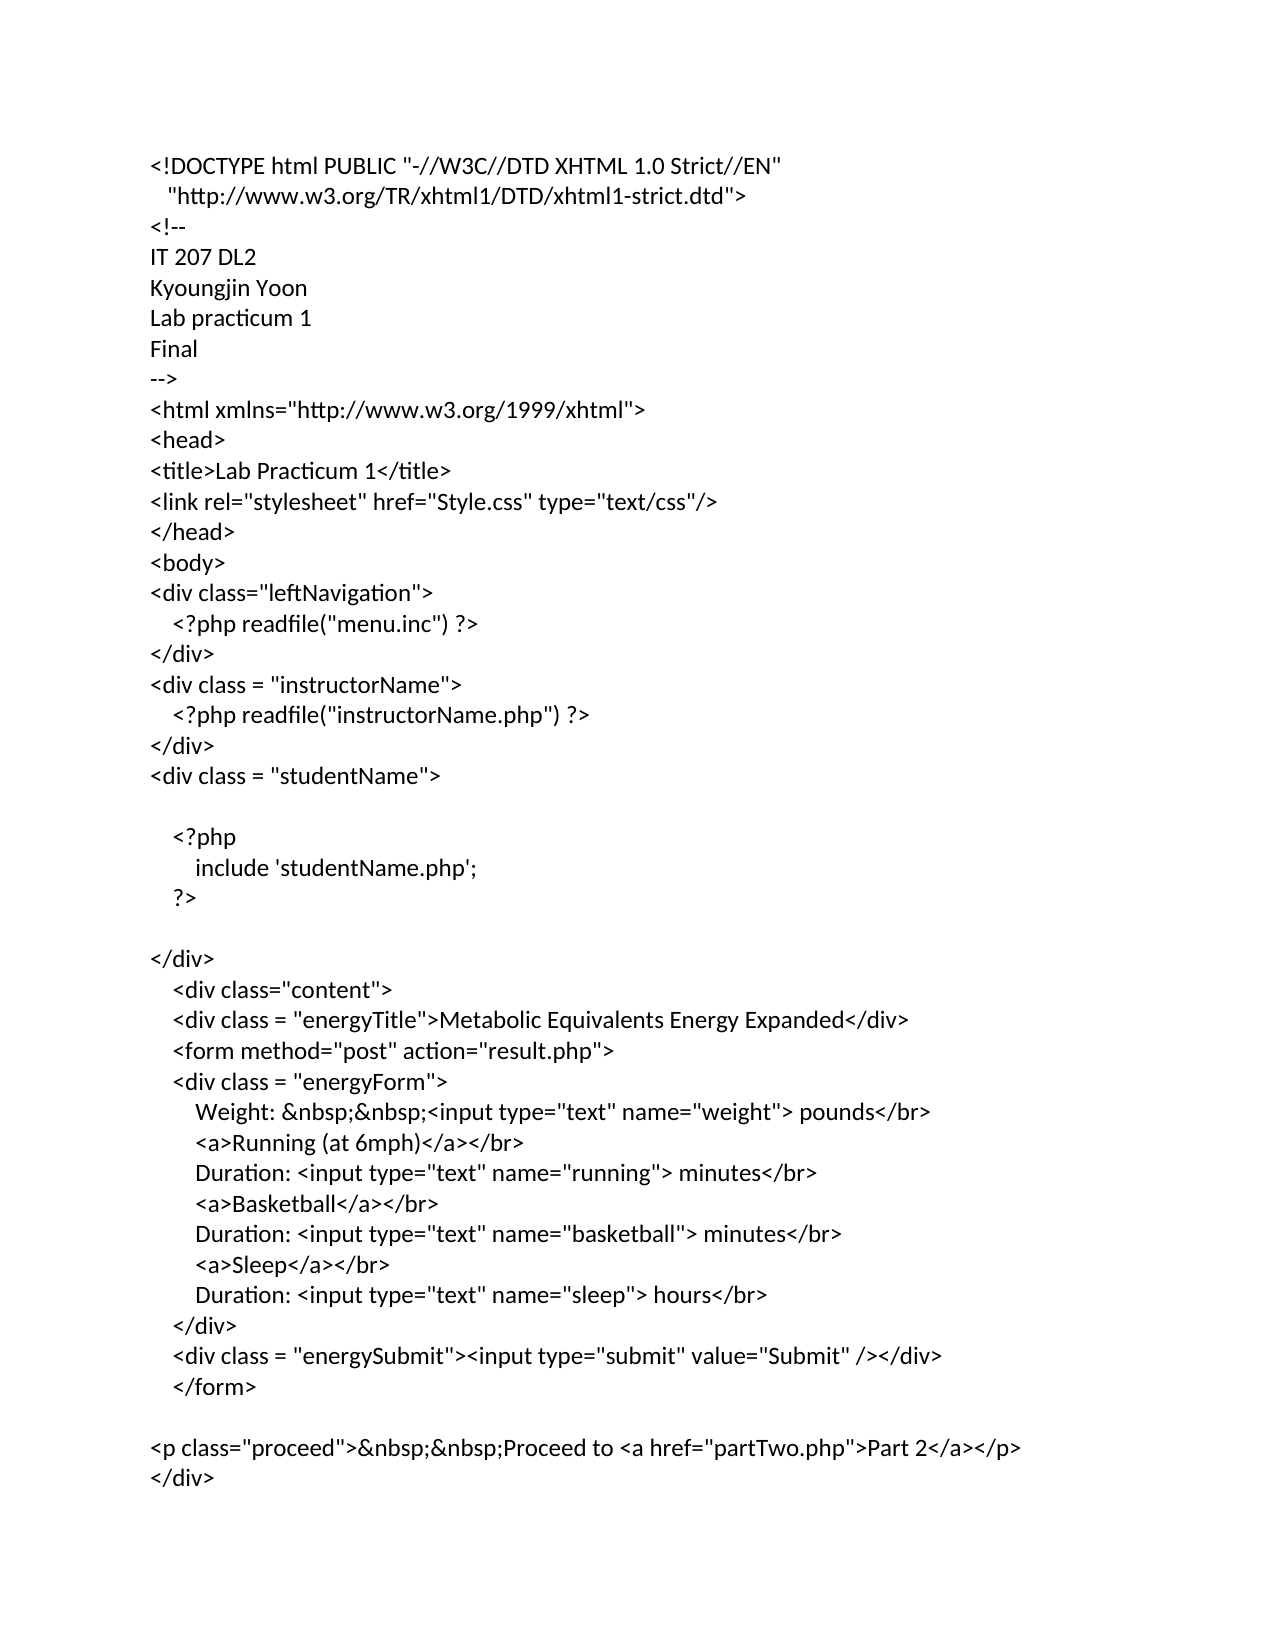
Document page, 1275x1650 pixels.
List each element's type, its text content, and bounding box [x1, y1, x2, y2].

text </div> [150, 638, 1125, 669]
text <!DOCTYPE html PUBLIC "-//W3C//DTD XHTML 1.0 Strict//EN" [150, 150, 1125, 181]
text Duration: <input type="text" name="running"> minutes</br> [150, 1157, 1125, 1188]
text <title>Lab Practicum 1</title> [150, 455, 1125, 486]
text </div> [150, 1462, 1125, 1493]
text Lab practicum 1 [150, 303, 1125, 333]
text <div class="content"> [150, 974, 1125, 1004]
text <a>Sleep</a></br> [150, 1249, 1125, 1279]
text <?php [150, 821, 1125, 852]
text <p class="proceed">&nbsp;&nbsp;Proceed to <a href="partTwo.php">Part 2</a></p> [150, 1432, 1125, 1462]
text <form method="post" action="result.php"> [150, 1035, 1125, 1066]
text <div class = "energyTitle">Metabolic Equivalents Energy Expanded</div> [150, 1004, 1125, 1035]
text <link rel="stylesheet" href="Style.css" type="text/css"/> [150, 486, 1125, 516]
text include 'studentName.php'; [150, 852, 1125, 882]
text <!-- [150, 211, 1125, 242]
text <?php readfile("instructorName.php") ?> [150, 699, 1125, 730]
text <?php readfile("menu.inc") ?> [150, 608, 1125, 638]
text </head> [150, 516, 1125, 547]
text Duration: <input type="text" name="sleep"> hours</br> [150, 1279, 1125, 1310]
text </div> [150, 1310, 1125, 1340]
text <div class = "studentName"> [150, 760, 1125, 791]
text <html xmlns="http://www.w3.org/1999/xhtml"> [150, 394, 1125, 425]
text IT 207 DL2 [150, 242, 1125, 272]
text <div class="leftNavigation"> [150, 577, 1125, 608]
text <body> [150, 547, 1125, 577]
text <div class = "energySubmit"><input type="submit" value="Submit" /></div> [150, 1340, 1125, 1371]
text Duration: <input type="text" name="basketball"> minutes</br> [150, 1218, 1125, 1249]
text <a>Basketball</a></br> [150, 1188, 1125, 1218]
text Weight: &nbsp;&nbsp;<input type="text" name="weight"> pounds</br> [150, 1096, 1125, 1127]
text Final [150, 333, 1125, 364]
text </div> [150, 730, 1125, 760]
text <head> [150, 425, 1125, 455]
text </div> [150, 943, 1125, 974]
text <div class = "energyForm"> [150, 1066, 1125, 1096]
text ?> [150, 882, 1125, 913]
text </form> [150, 1371, 1125, 1401]
text "http://www.w3.org/TR/xhtml1/DTD/xhtml1-strict.dtd"> [150, 181, 1125, 211]
text <div class = "instructorName"> [150, 669, 1125, 699]
text <a>Running (at 6mph)</a></br> [150, 1127, 1125, 1157]
text --> [150, 364, 1125, 394]
text Kyoungjin Yoon [150, 272, 1125, 303]
